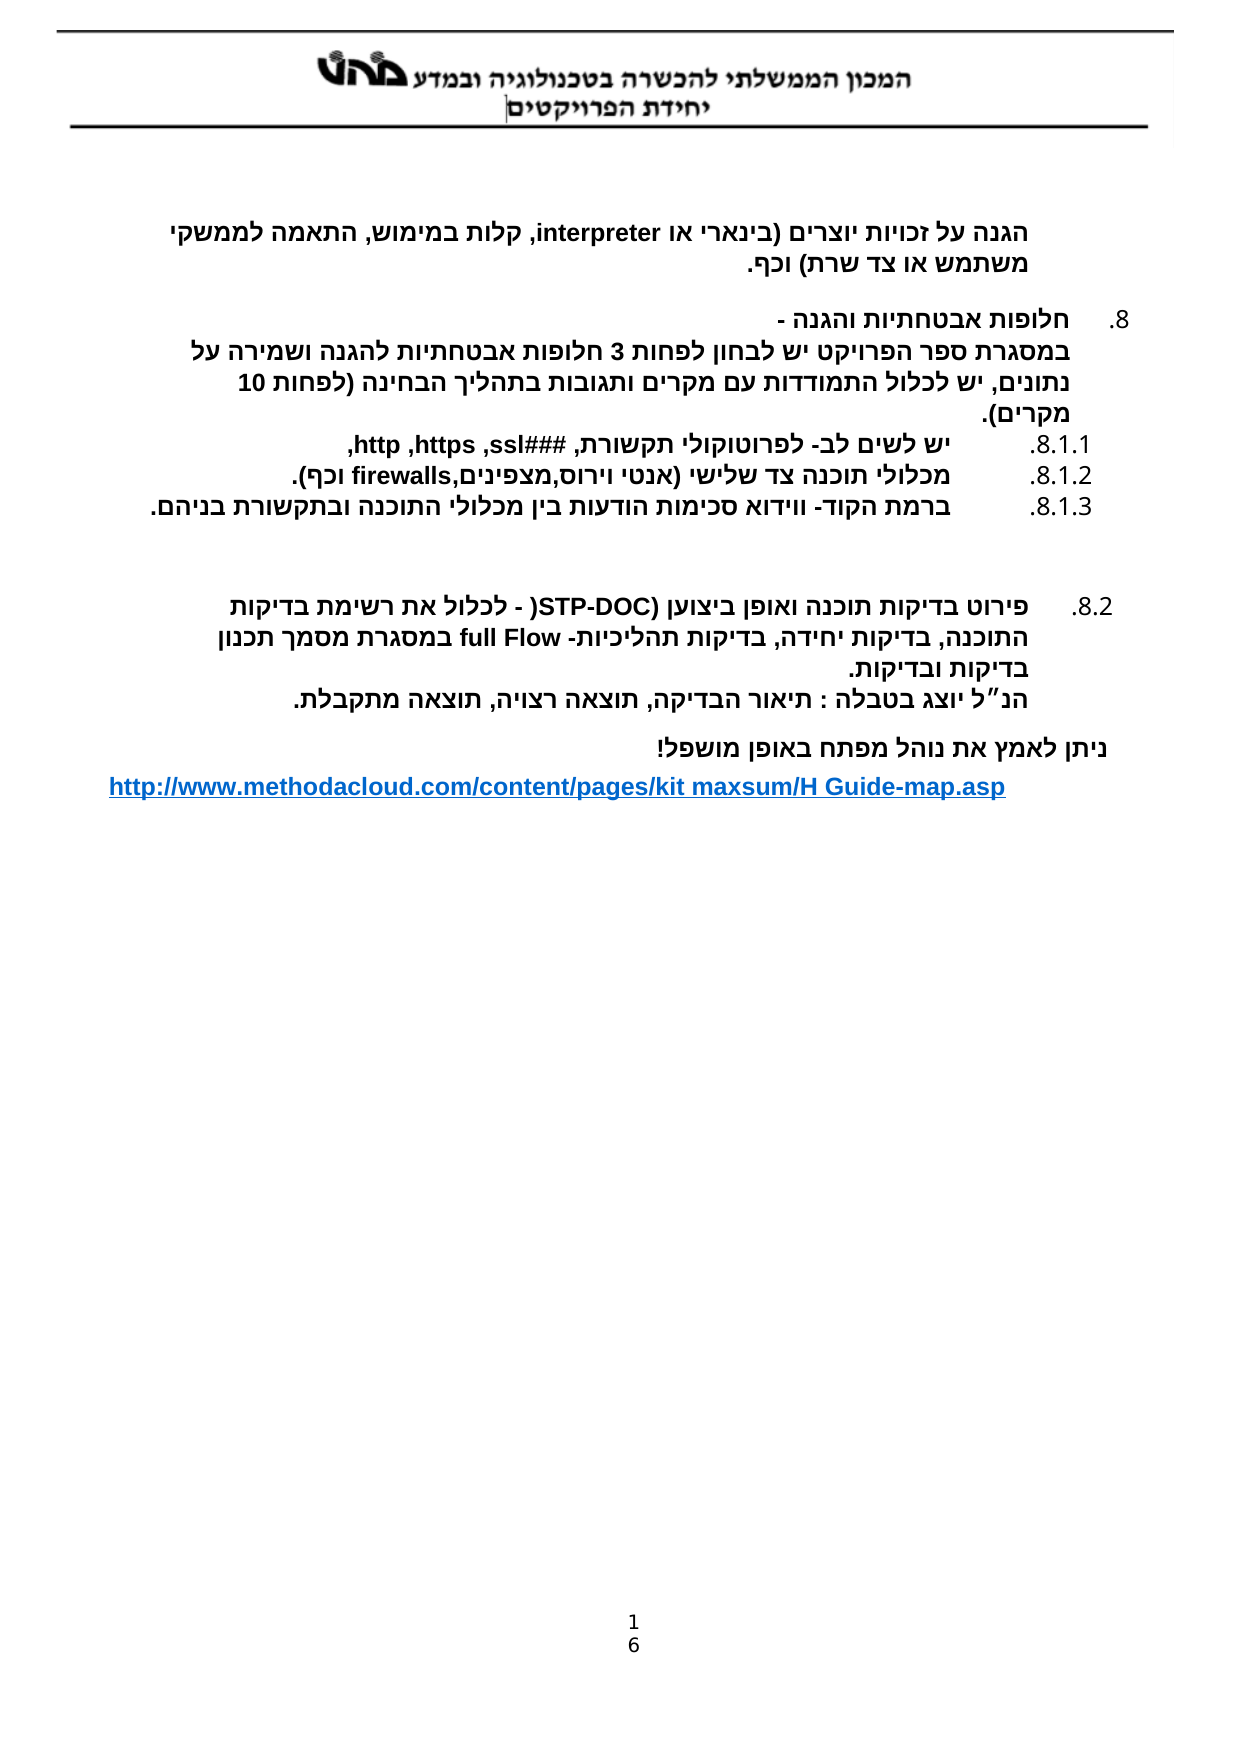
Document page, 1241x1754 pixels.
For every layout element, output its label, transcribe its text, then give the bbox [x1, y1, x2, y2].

list חלופות אבטחתיות והגנה - [129, 304, 1108, 335]
list מכלולי תוכנה צד שלישי (אנטי וירוס,מצפינים,firewalls וכף). [129, 459, 1029, 490]
text http://www.methodacloud.com/content/pages/kit maxsum/H Guide-map.asp [108, 775, 1108, 800]
list ברמת הקוד- ווידוא סכימות הודעות בין מכלולי התוכנה ובתקשורת בניהם. [129, 490, 1029, 521]
text ניתן לאמץ את נוהל מפתח באופן מושפל! [129, 738, 1108, 763]
text הנ״ל יוצג בטבלה : תיאור הבדיקה, תוצאה רצויה, תוצאה מתקבלת. [129, 683, 1029, 714]
list פירוט בדיקות תוכנה ואופן ביצוען (STP-DOC( - לכלול את רשימת בדיקות התוכנה, בדיקות יחידה, בדיקות תהליכיות- full Flow במסגרת מסמך תכנון בדיקות ובדיקות. [158, 590, 1071, 683]
text במסגרת ספר הפרויקט יש לבחון לפחות 3 חלופות אבטחתיות להגנה ושמירה על נתונים, יש לכלול התמודדות עם מקרים ותגובות בתהליך הבחינה (לפחות 10 מקרים). [158, 335, 1071, 428]
picture [56, 30, 1174, 148]
list יש לשים לב- לפרוטוקולי תקשורת, ###http ,https ,ssl, [129, 428, 1029, 459]
